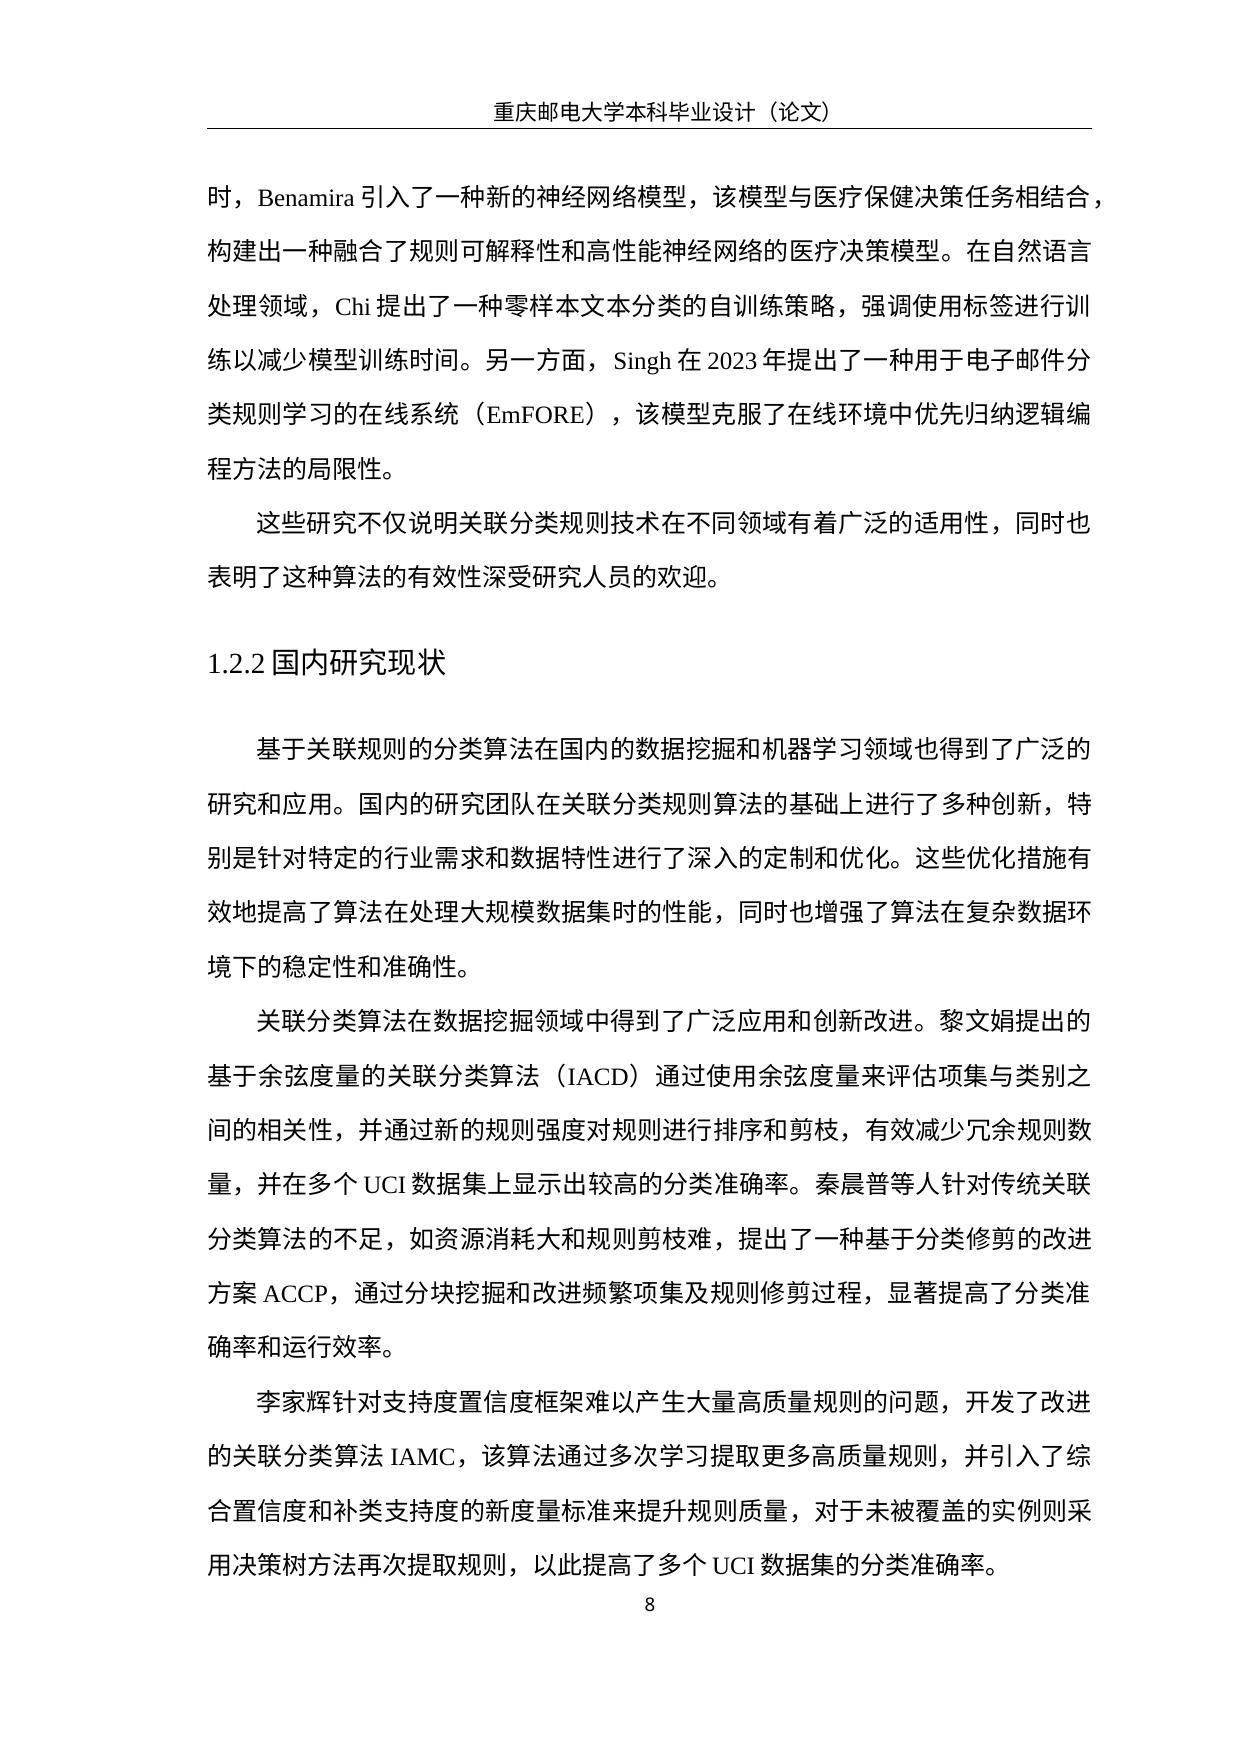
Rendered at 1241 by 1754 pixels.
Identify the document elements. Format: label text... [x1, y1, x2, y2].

text 基于关联规则的分类算法在国内的数据挖掘和机器学习领域也得到了广泛的研究和应用。国内的研究团队在关联分类规则算法的基础上进行了多种创新，特别是针对特定的行业需求和数据特性进行了深入的定制和优化。这些优化措施有效地提高了算法在处理大规模数据集时的性能，同时也增强了算法在复杂数据环境下的稳定性和准确性。 [207, 730, 1092, 983]
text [207, 177, 1092, 485]
text 这些研究不仅说明关联分类规则技术在不同领域有着广泛的适用性，同时也表明了这种算法的有效性深受研究人员的欢迎。 [207, 503, 1092, 594]
text 李家辉针对支持度置信度框架难以产生大量高质量规则的问题，开发了改进的关联分类算法IAMC，该算法通过多次学习提取更多高质量规则，并引入了综合置信度和补类支持度的新度量标准来提升规则质量，对于未被覆盖的实例则采用决策树方法再次提取规则，以此提高了多个UCI数据集的分类准确率。 [207, 1382, 1092, 1582]
subtitle 1.2.2国内研究现状 [207, 639, 1092, 682]
text 关联分类算法在数据挖掘领域中得到了广泛应用和创新改进。黎文娟提出的基于余弦度量的关联分类算法（IACD）通过使用余弦度量来评估项集与类别之间的相关性，并通过新的规则强度对规则进行排序和剪枝，有效减少冗余规则数量，并在多个UCI数据集上显示出较高的分类准确率。秦晨普等人针对传统关联分类算法的不足，如资源消耗大和规则剪枝难，提出了一种基于分类修剪的改进方案ACCP，通过分块挖掘和改进频繁项集及规则修剪过程，显著提高了分类准确率和运行效率。 [207, 1002, 1092, 1364]
